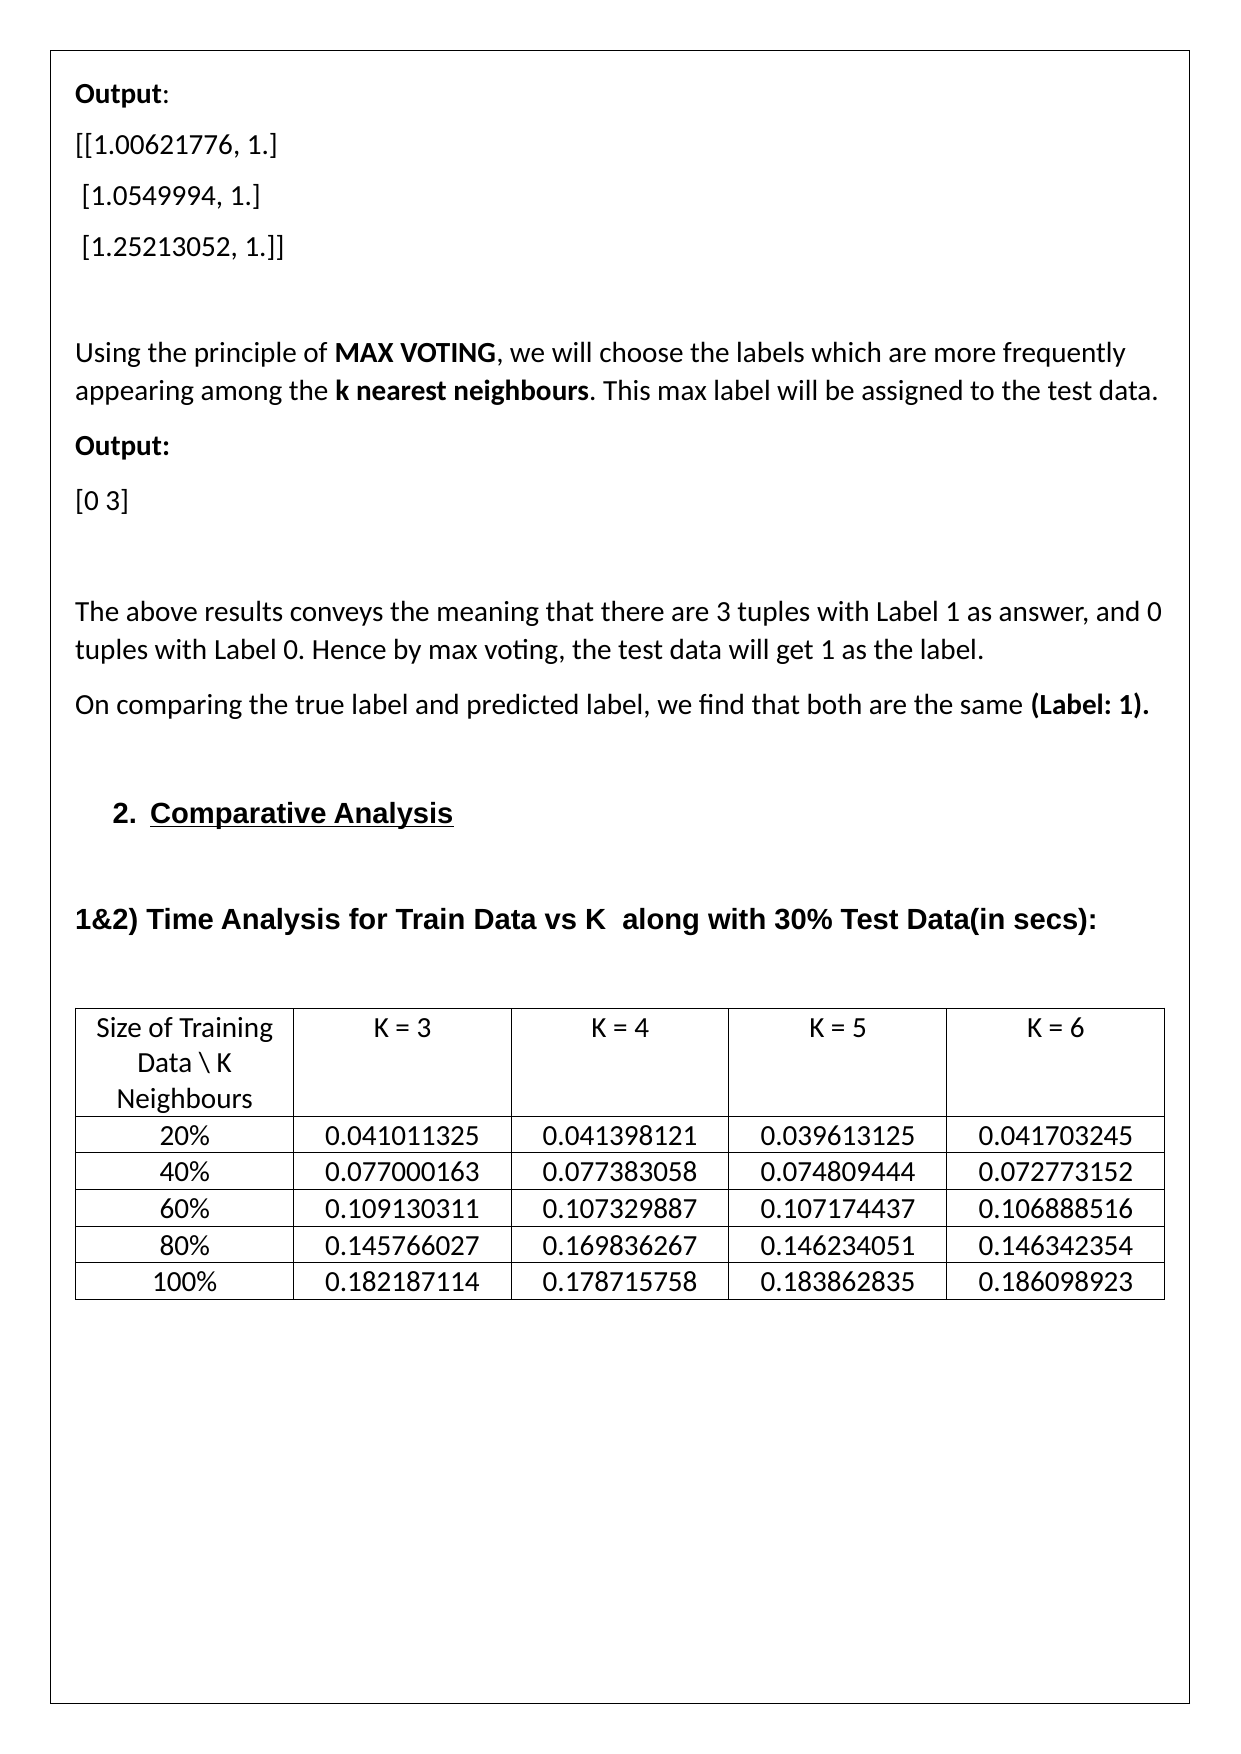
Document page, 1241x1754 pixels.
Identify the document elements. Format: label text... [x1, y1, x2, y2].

table_cell 0.072773152 [947, 1153, 1164, 1189]
table_header K = 6 [947, 1009, 1164, 1116]
text Output: [75, 427, 1165, 463]
table_cell 0.106888516 [947, 1190, 1164, 1226]
table_cell 0.169836267 [512, 1227, 728, 1262]
table_header Size of Training Data \ K Neighbours [76, 1009, 293, 1116]
table_cell 0.041398121 [512, 1117, 728, 1152]
table_cell 80% [76, 1227, 293, 1262]
text Using the principle of MAX VOTING, we will choose the labels which are more frequently appearing among the k nearest neighbours. This max label will be assigned to the test data. [75, 334, 1165, 408]
text [0 3] [75, 482, 1165, 518]
table_cell 0.077383058 [512, 1153, 728, 1189]
text On comparing the true label and predicted label, we find that both are the same (Label: 1). [75, 686, 1165, 722]
text 1&2) Time Analysis for Train Data vs K along with 30% Test Data(in secs): [75, 902, 1165, 936]
table_cell 0.182187114 [294, 1263, 511, 1299]
text The above results conveys the meaning that there are 3 tuples with Label 1 as answer, and 0 tuples with Label 0. Hence by max voting, the test data will get 1 as the label. [75, 593, 1165, 667]
list Comparative Analysis [112, 796, 1165, 830]
text Output: [75, 75, 1165, 111]
table_cell 0.039613125 [729, 1117, 946, 1152]
table_cell 60% [76, 1190, 293, 1226]
table_cell 40% [76, 1153, 293, 1189]
table_cell 0.146234051 [729, 1227, 946, 1262]
text [1.25213052, 1.]] [75, 228, 1165, 263]
table_cell 0.109130311 [294, 1190, 511, 1226]
table_cell 0.186098923 [947, 1263, 1164, 1299]
text [1.0549994, 1.] [75, 177, 1165, 212]
table_header K = 4 [512, 1009, 728, 1116]
table_cell 0.041011325 [294, 1117, 511, 1152]
table_cell 0.107174437 [729, 1190, 946, 1226]
table_cell 100% [76, 1263, 293, 1299]
table_cell 0.107329887 [512, 1190, 728, 1226]
table_cell 0.145766027 [294, 1227, 511, 1262]
table_cell 20% [76, 1117, 293, 1152]
table_cell 0.041703245 [947, 1117, 1164, 1152]
text [[1.00621776, 1.] [75, 126, 1165, 162]
table_header K = 5 [729, 1009, 946, 1116]
table_cell 0.183862835 [729, 1263, 946, 1299]
table_cell 0.077000163 [294, 1153, 511, 1189]
table_cell 0.178715758 [512, 1263, 728, 1299]
table_cell 0.146342354 [947, 1227, 1164, 1262]
table_header K = 3 [294, 1009, 511, 1116]
table_cell 0.074809444 [729, 1153, 946, 1189]
